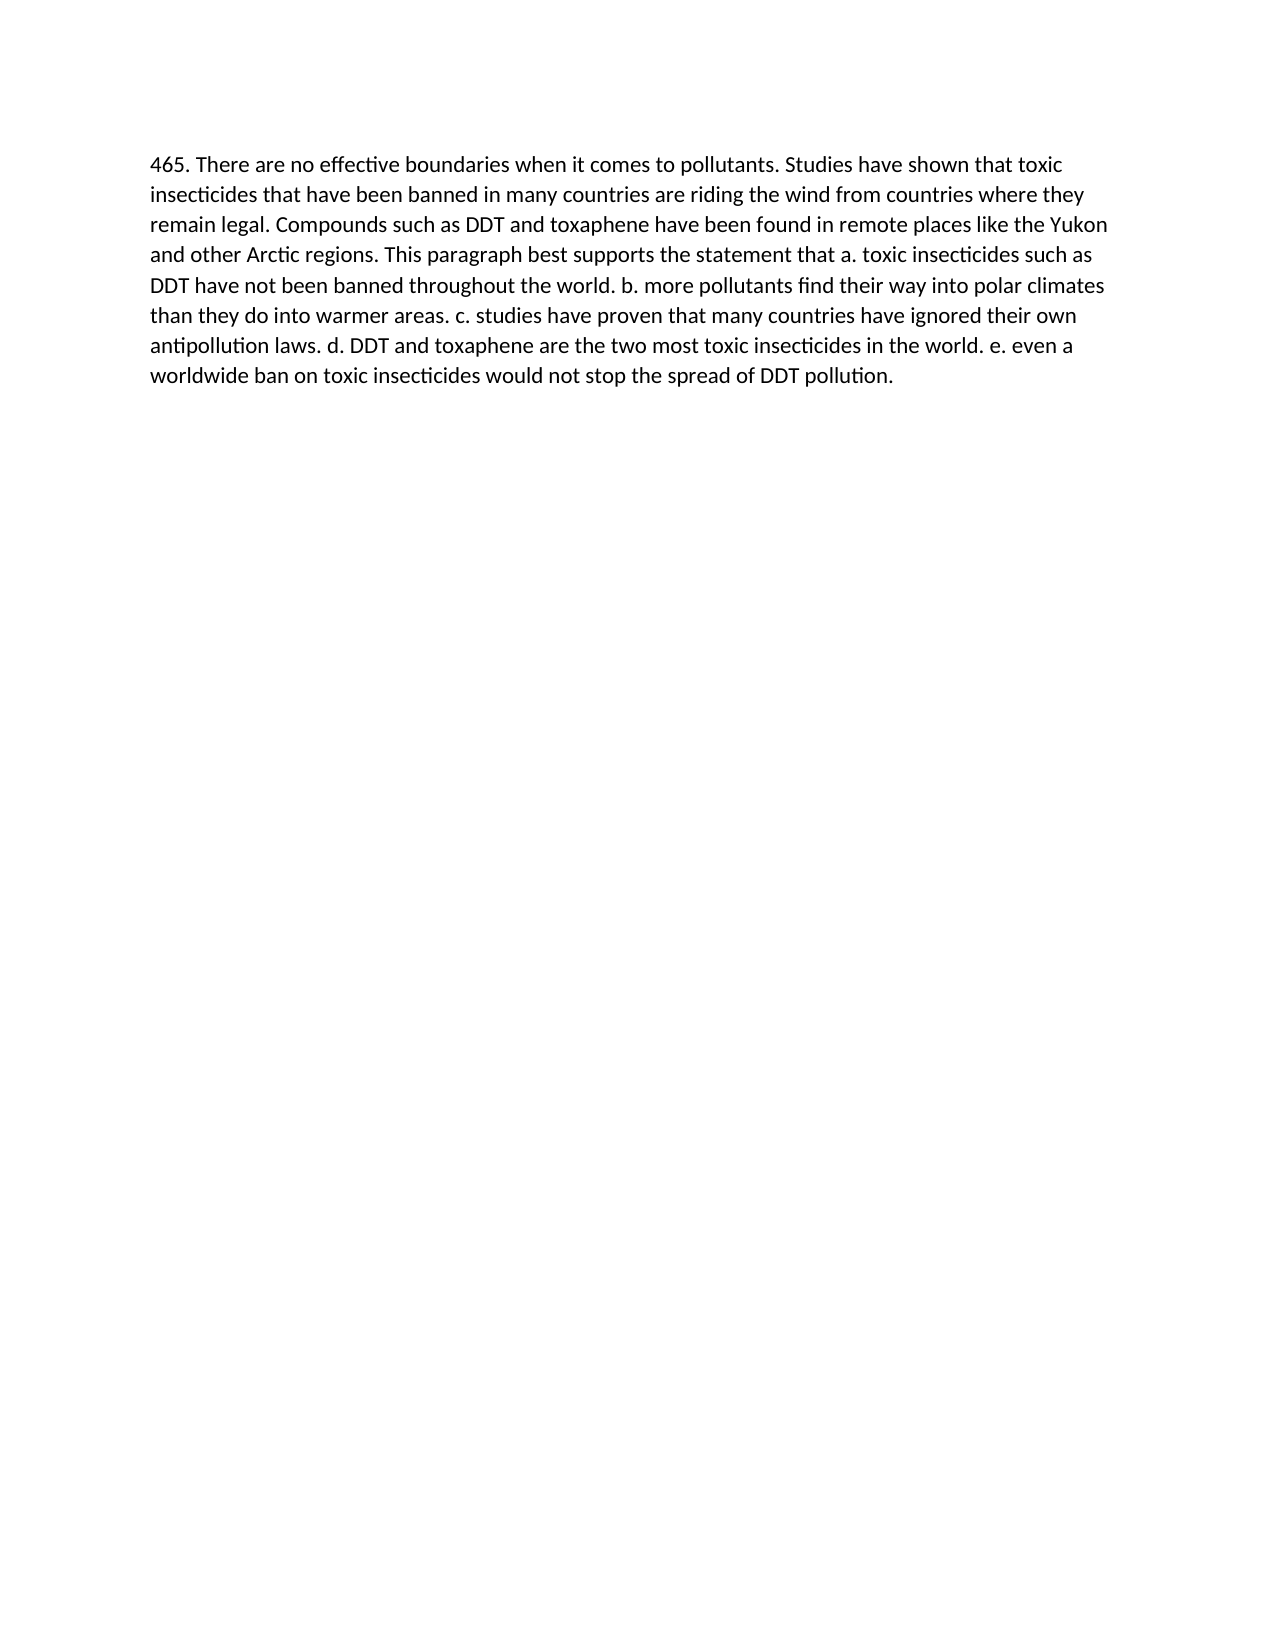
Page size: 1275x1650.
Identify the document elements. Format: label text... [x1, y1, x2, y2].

text 465. There are no effective boundaries when it comes to pollutants. Studies have shown that toxic insecticides that have been banned in many countries are riding the wind from countries where they remain legal. Compounds such as DDT and toxaphene have been found in remote places like the Yukon and other Arctic regions. This paragraph best supports the statement that a. toxic insecticides such as DDT have not been banned throughout the world. b. more pollutants ﬁnd their way into polar climates than they do into warmer areas. c. studies have proven that many countries have ignored their own antipollution laws. d. DDT and toxaphene are the two most toxic insecticides in the world. e. even a worldwide ban on toxic insecticides would not stop the spread of DDT pollution. [150, 150, 1125, 389]
